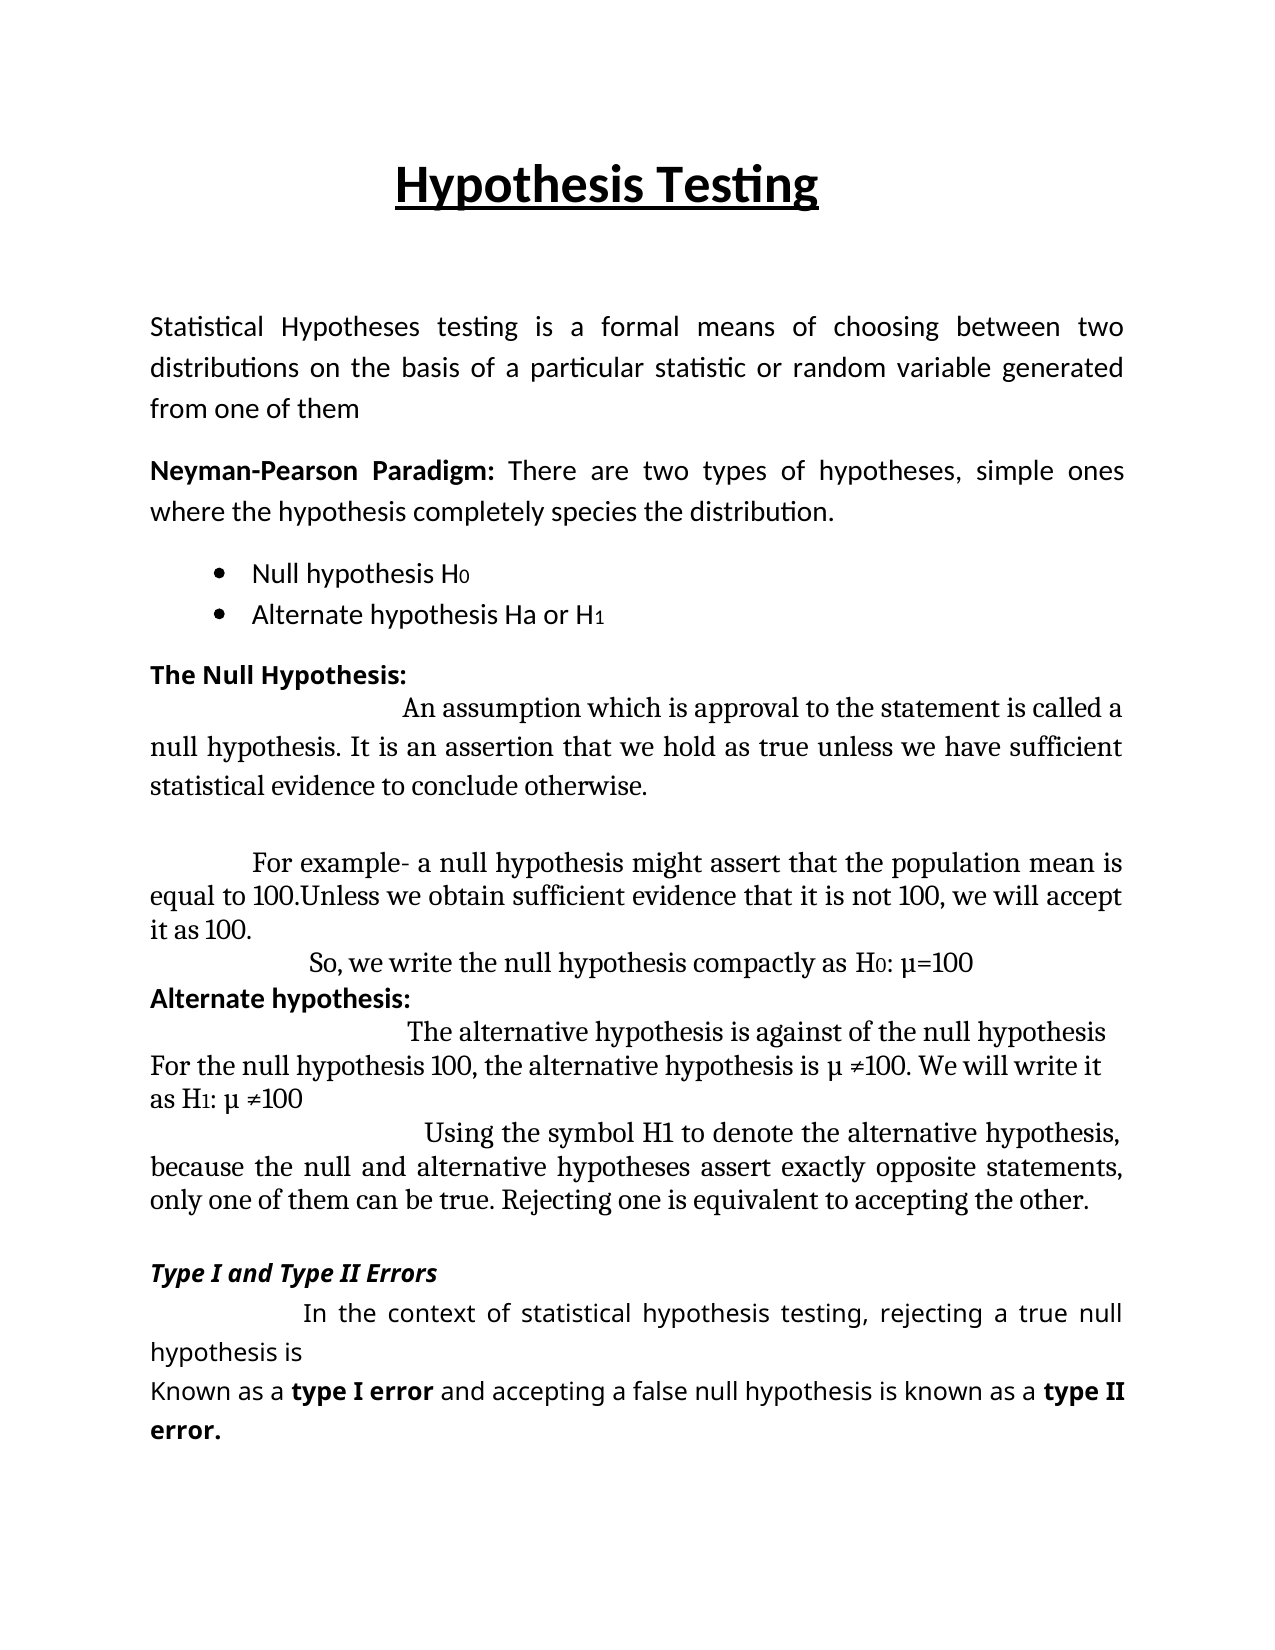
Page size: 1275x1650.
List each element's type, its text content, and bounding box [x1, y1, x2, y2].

text In the context of statistical hypothesis testing, rejecting a true null hypothesis is [150, 1295, 1125, 1368]
text Alternate hypothesis: [150, 980, 1125, 1016]
list Alternate hypothesis Ha or H1 [214, 596, 1125, 631]
text So, we write the null hypothesis compactly as H0: µ=100 [150, 946, 1125, 980]
text The alternative hypothesis is against of the null hypothesis [375, 1016, 1125, 1049]
text For example- a null hypothesis might assert that the population mean is equal to 100.Unless we obtain sufficient evidence that it is not 100, we will accept it as 100. [150, 846, 1125, 946]
text Statistical Hypotheses testing is a formal means of choosing between two distributions on the basis of a particular statistic or random variable generated from one of them [150, 308, 1125, 426]
text Using the symbol H1 to denote the alternative hypothesis, because the null and alternative hypotheses assert exactly opposite statements, only one of them can be true. Rejecting one is equivalent to accepting the other. [150, 1116, 1125, 1217]
text Known as a type I error and accepting a false null hypothesis is known as a type II error. [150, 1373, 1125, 1447]
text Hypothesis Testing [150, 150, 1125, 216]
text The Null Hypothesis: [150, 658, 1125, 692]
text For the null hypothesis 100, the alternative hypothesis is µ ≠100. We will write it as H1: µ ≠100 [150, 1049, 1125, 1116]
text Neyman-Pearson Paradigm: There are two types of hypotheses, simple ones where the hypothesis completely species the distribution. [150, 452, 1125, 529]
text An assumption which is approval to the statement is called a null hypothesis. It is an assertion that we hold as true unless we have sufficient statistical evidence to conclude otherwise. [150, 692, 1125, 802]
list Null hypothesis H0 [214, 555, 1125, 591]
text Type I and Type II Errors [150, 1256, 1125, 1290]
